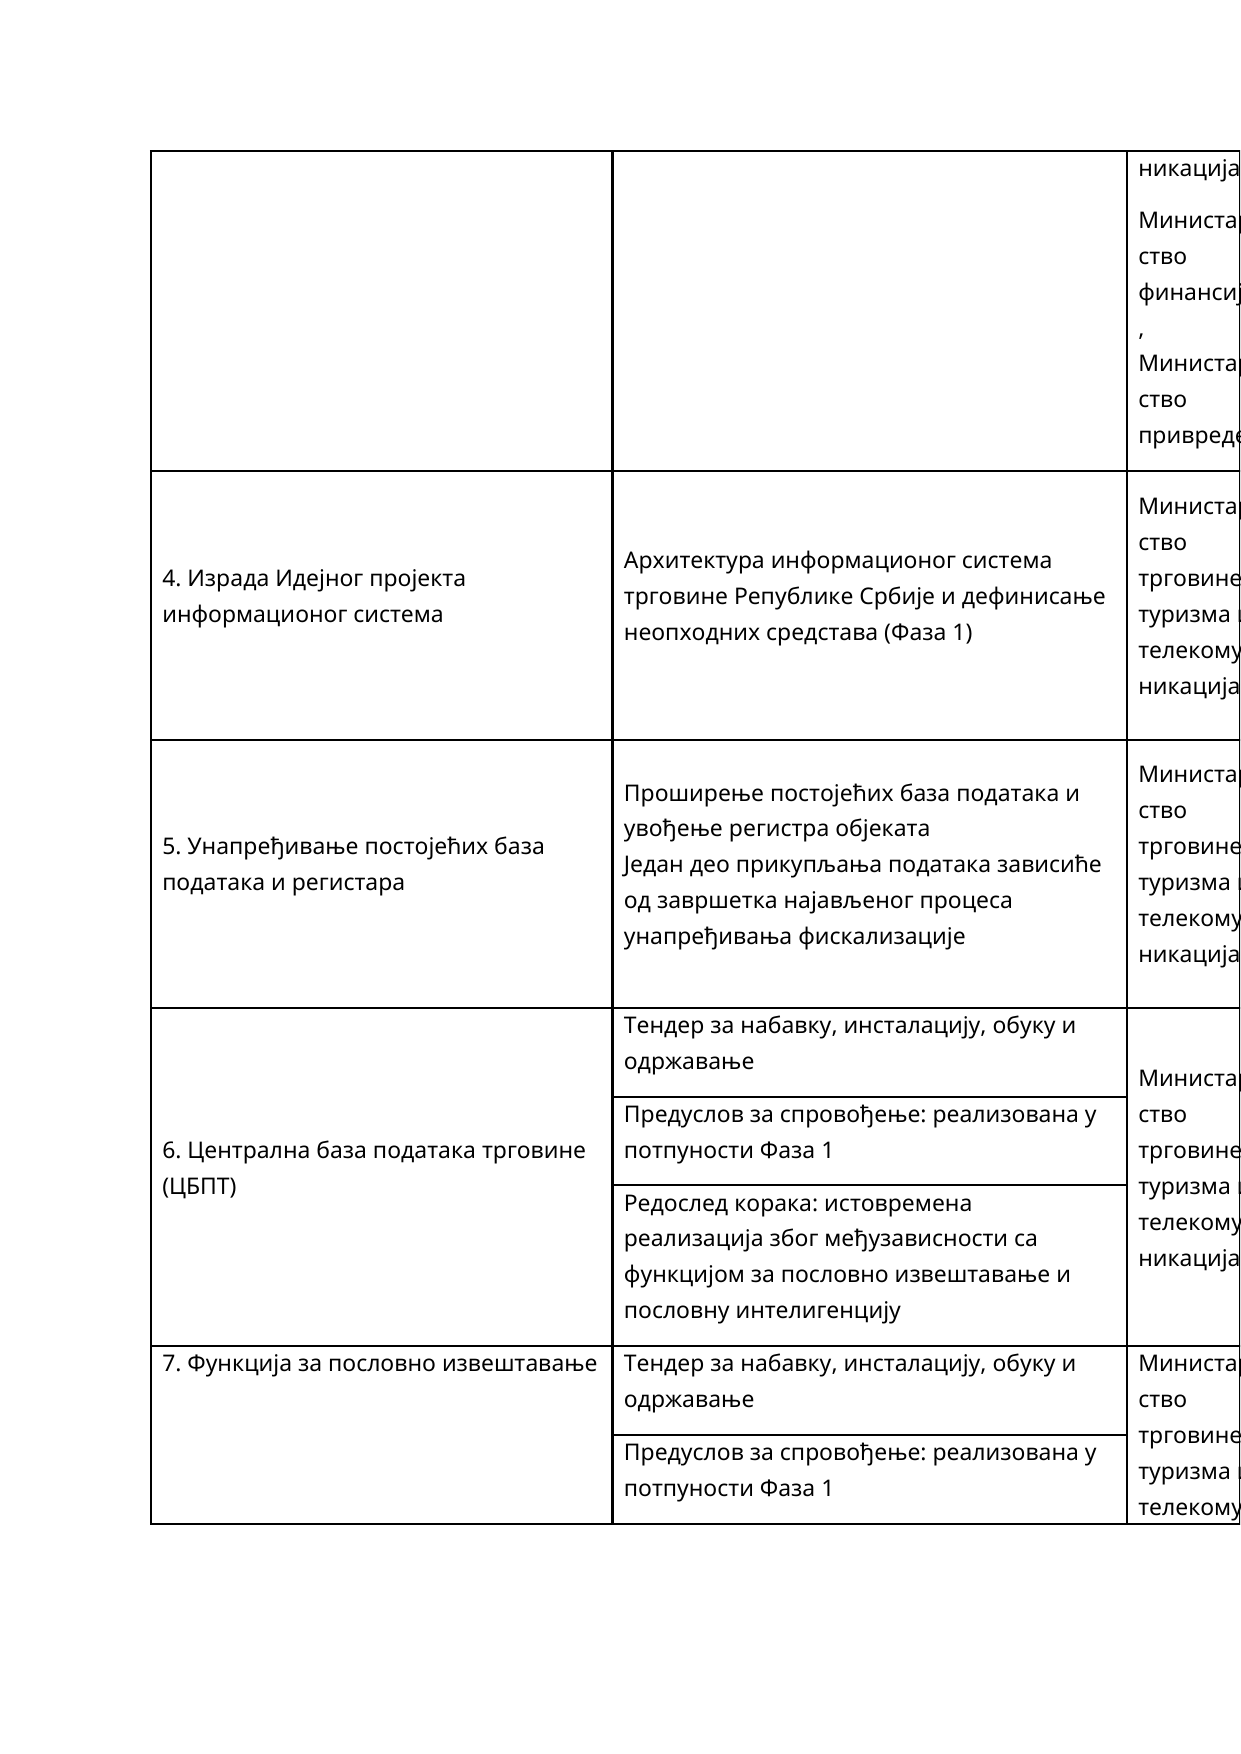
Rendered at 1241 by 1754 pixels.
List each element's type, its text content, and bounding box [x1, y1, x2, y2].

table_cell 4. Израда Идејног пројекта информационог система [152, 472, 611, 738]
table_cell Проширење постојећих база података и увођење регистра објеката Један део прикупљања података зависиће од завршетка најављеног процеса унапређивања фискализације [614, 741, 1126, 1007]
table_cell Министарство трговине, туризма и телекомуникација [1128, 472, 1239, 738]
table_cell Архитектура информационог система трговине Републике Србије и дефинисање неопходних средстава (Фаза 1) [614, 472, 1126, 738]
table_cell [152, 152, 611, 470]
table_cell Предуслов за спровођење: реализована у потпуности Фаза 1 [614, 1098, 1126, 1184]
table_cell 6. Централна база података трговине (ЦБПТ) [152, 1009, 611, 1345]
table_cell Тендер за набавку, инсталацију, обуку и одржавање [614, 1009, 1126, 1096]
table_cell Редослед корака: истовремена реализација због међузависности са функцијом за пословно извештавање и пословну интелигенцију [614, 1186, 1126, 1345]
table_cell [1128, 152, 1239, 470]
table_cell 7. Функција за пословно извештавање [152, 1347, 611, 1522]
table_cell Тендер за набавку, инсталацију, обуку и одржавање [614, 1347, 1126, 1434]
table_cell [614, 152, 1126, 470]
table_cell Министарство трговине, туризма и телекомуникација [1128, 1347, 1239, 1522]
table_cell Министарство трговине, туризма и телекомуникација [1128, 741, 1239, 1007]
table_cell Министарство трговине, туризма и телекомуникација [1128, 1009, 1239, 1345]
table_cell 5. Унапређивање постојећих база података и регистара [152, 741, 611, 1007]
table_cell Предуслов за спровођење: реализована у потпуности Фаза 1 [614, 1436, 1126, 1522]
